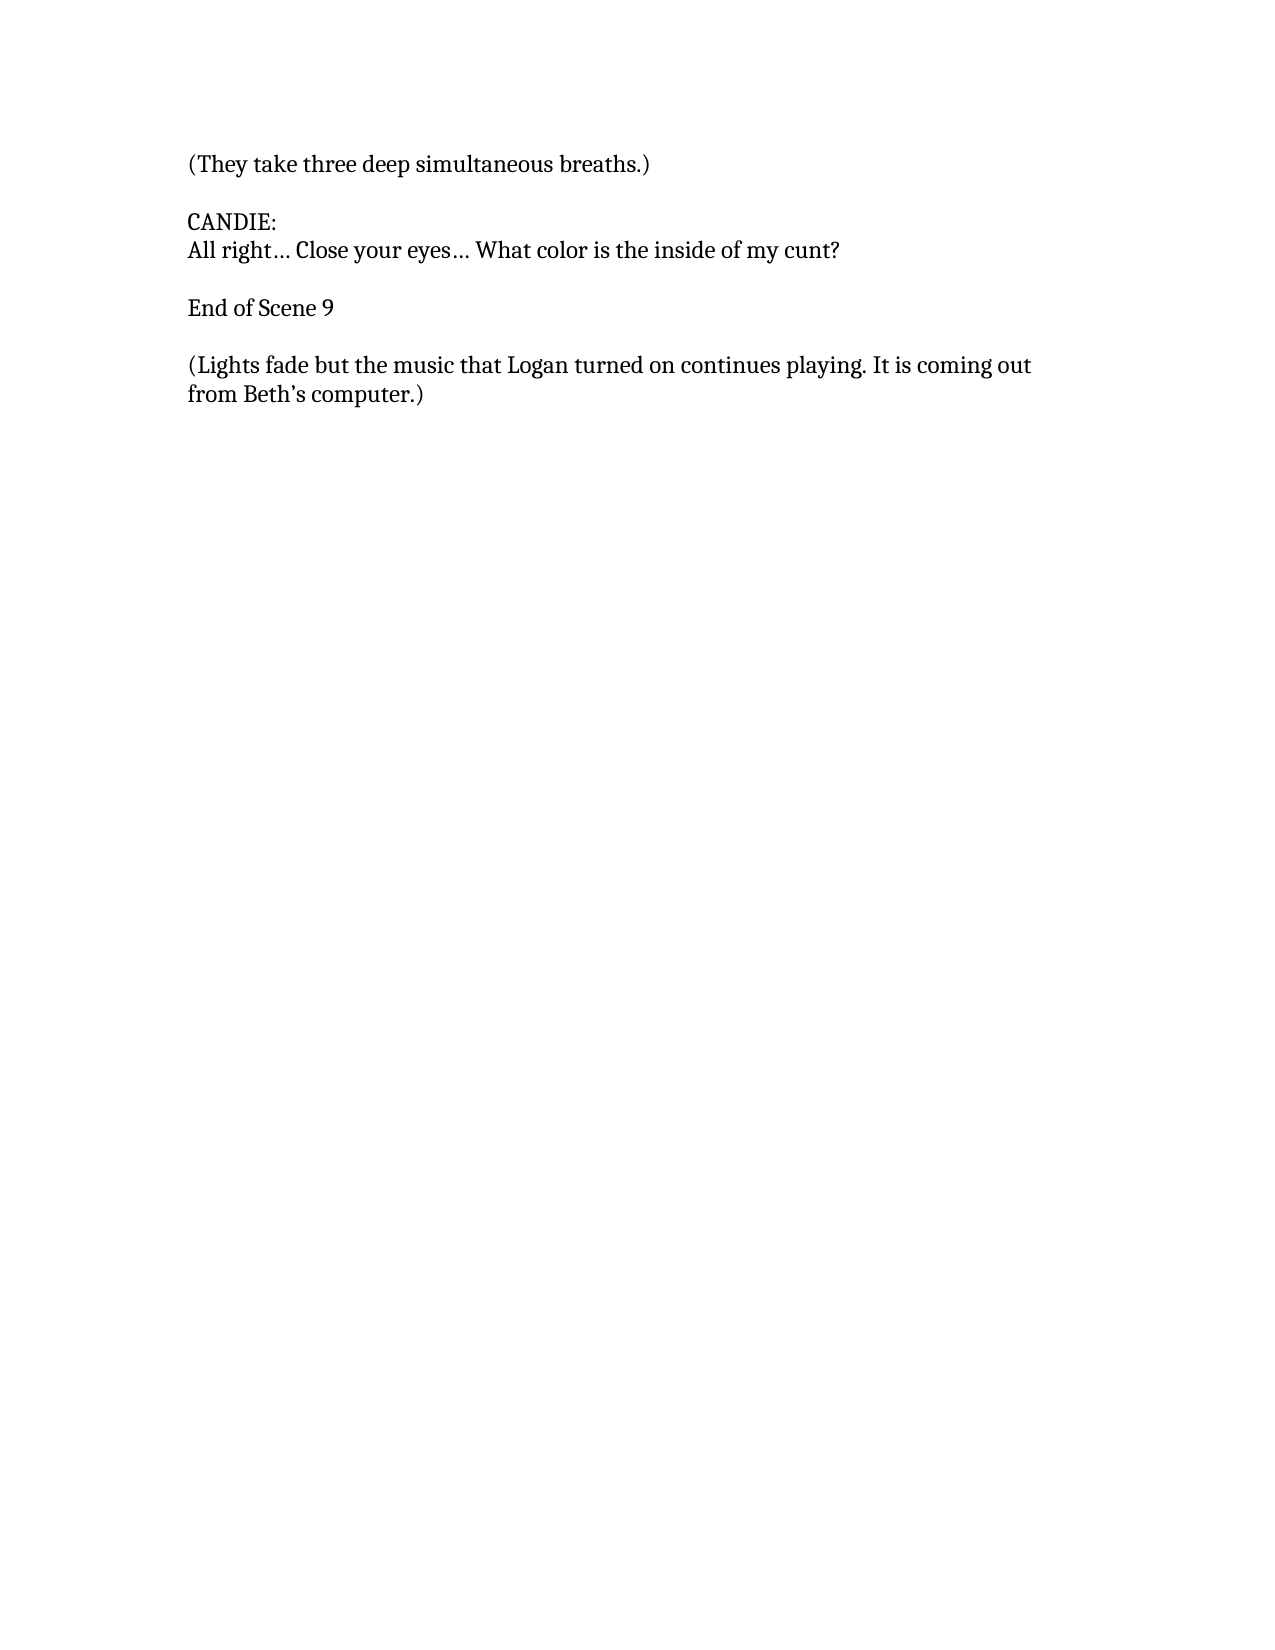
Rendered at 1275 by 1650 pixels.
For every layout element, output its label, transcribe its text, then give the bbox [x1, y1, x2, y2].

text (They take three deep simultaneous breaths.) [187, 150, 1087, 179]
text End of Scene 9 [187, 294, 1087, 322]
text CANDIE: [187, 207, 1087, 236]
text (Lights fade but the music that Logan turned on continues playing. It is coming out from Beth’s computer.) [187, 351, 1087, 409]
text All right… Close your eyes… What color is the inside of my cunt? [187, 236, 1087, 265]
